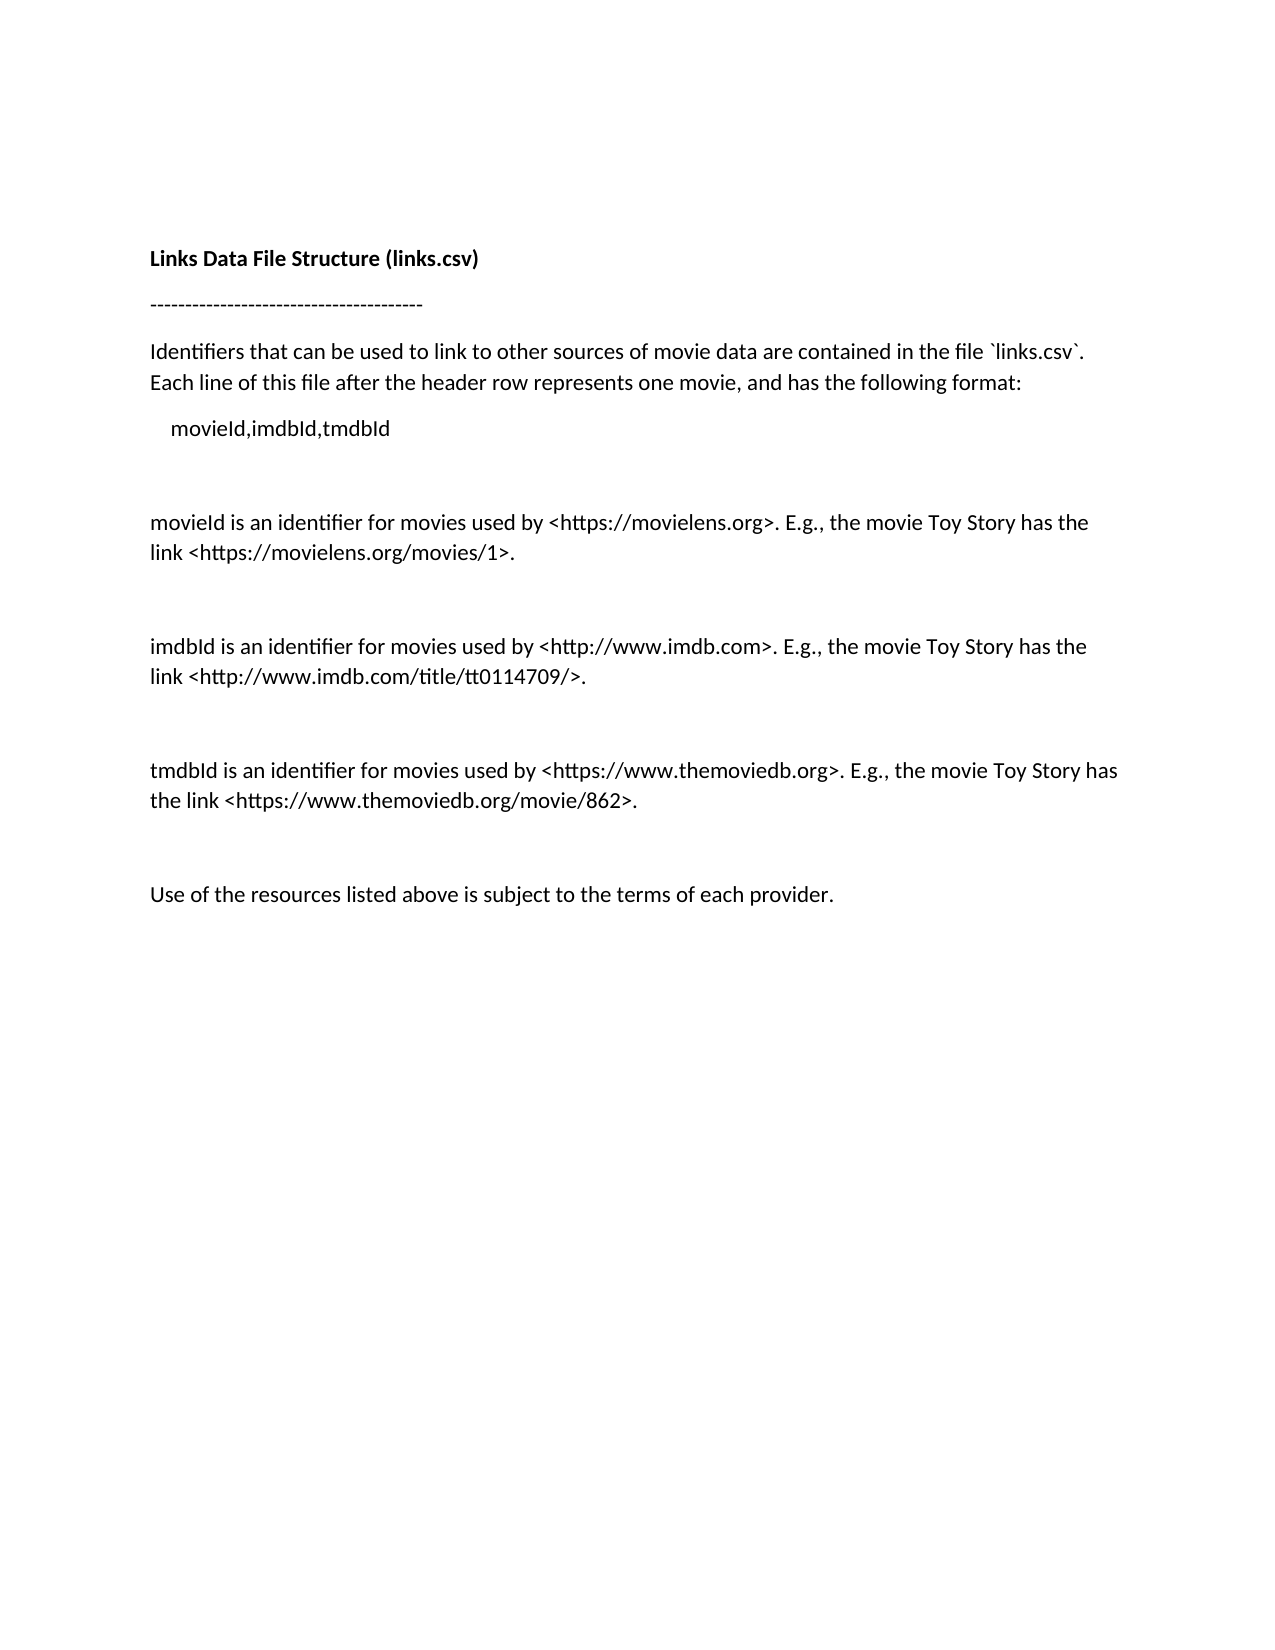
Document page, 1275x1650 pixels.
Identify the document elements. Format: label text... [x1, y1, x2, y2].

text movieId,imdbId,tmdbId [150, 414, 1125, 443]
text Use of the resources listed above is subject to the terms of each provider. [150, 880, 1125, 908]
text Identifiers that can be used to link to other sources of movie data are contained in the file `links.csv`. Each line of this file after the header row represents one movie, and has the following format: [150, 337, 1125, 396]
text imdbId is an identifier for movies used by <http://www.imdb.com>. E.g., the movie Toy Story has the link <http://www.imdb.com/title/tt0114709/>. [150, 632, 1125, 691]
text tmdbId is an identifier for movies used by <https://www.themoviedb.org>. E.g., the movie Toy Story has the link <https://www.themoviedb.org/movie/862>. [150, 756, 1125, 814]
text Links Data File Structure (links.csv) [150, 244, 1125, 272]
text --------------------------------------- [150, 291, 1125, 319]
text movieId is an identifier for movies used by <https://movielens.org>. E.g., the movie Toy Story has the link <https://movielens.org/movies/1>. [150, 508, 1125, 567]
